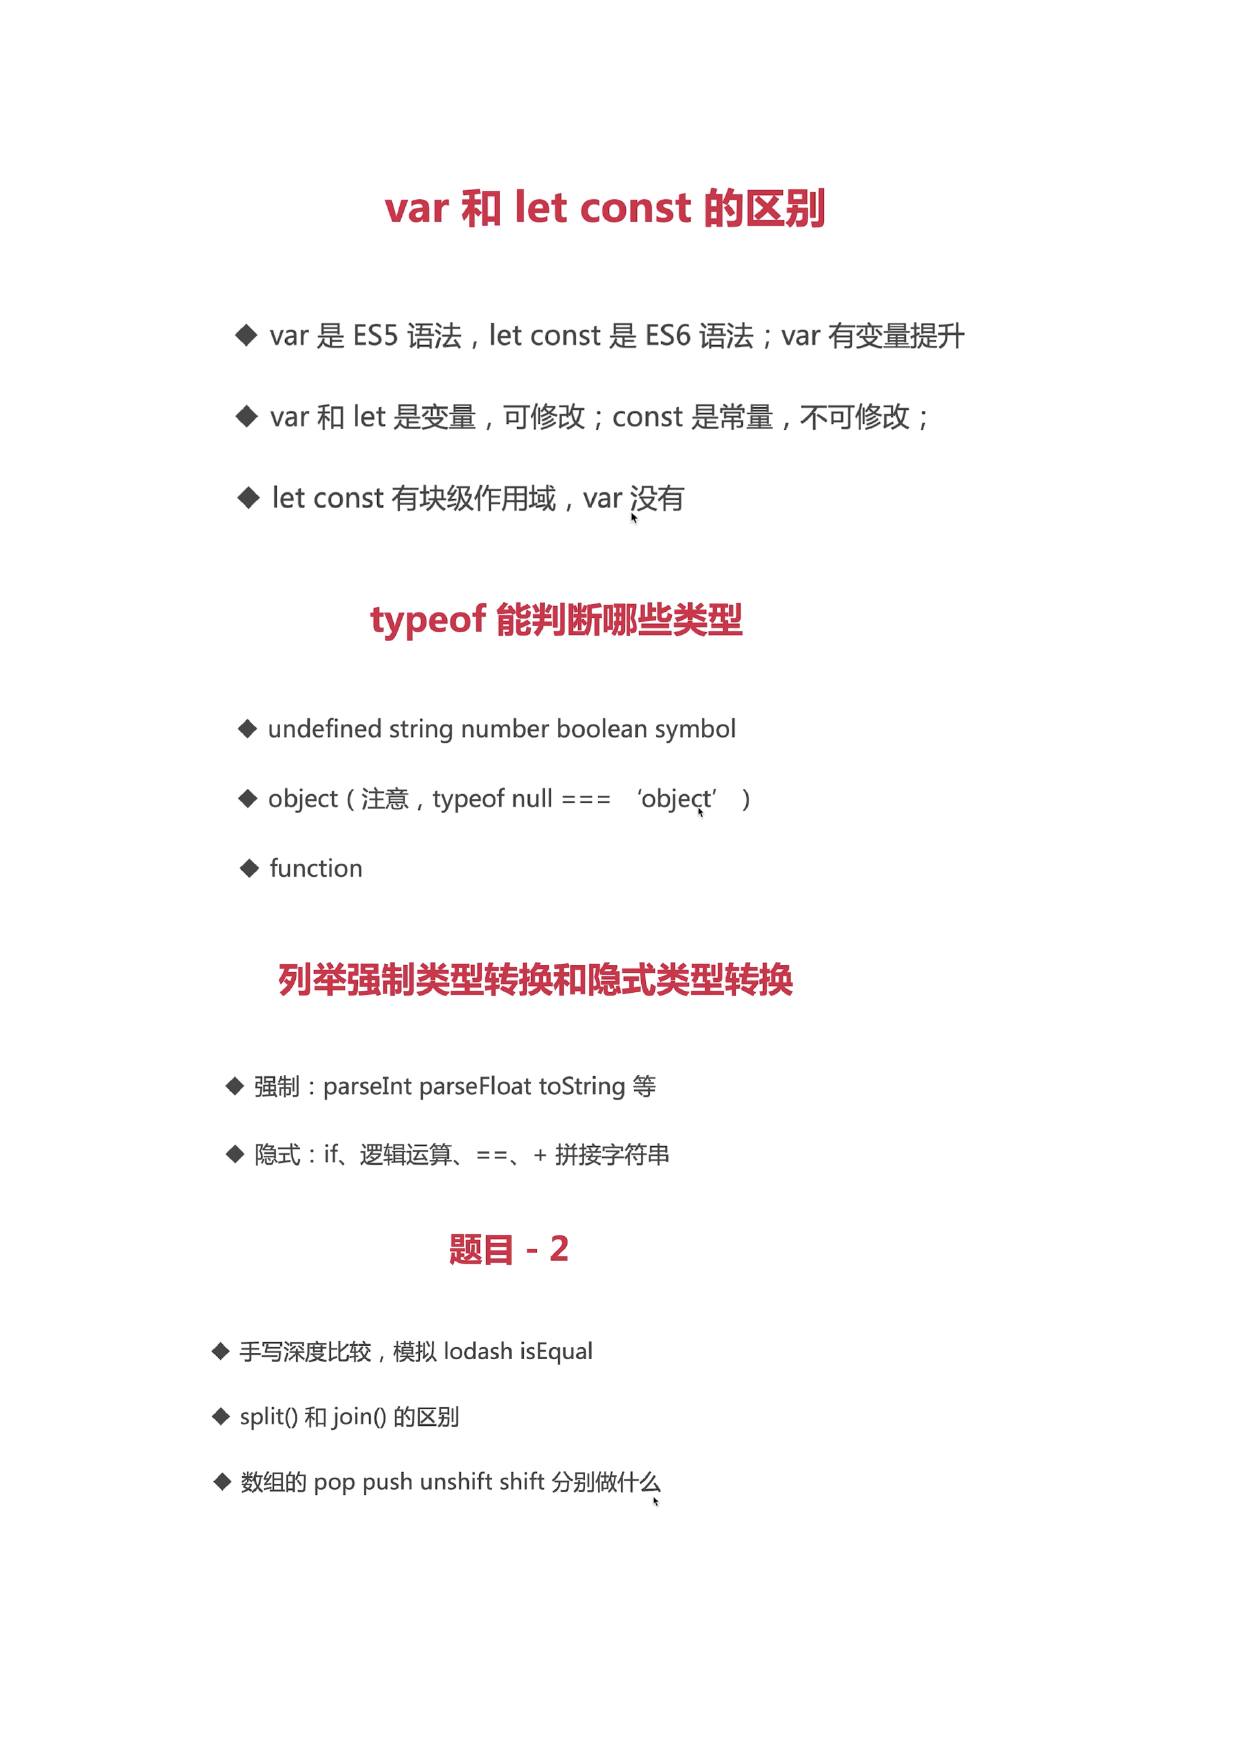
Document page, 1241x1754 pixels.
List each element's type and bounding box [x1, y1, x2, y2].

picture [187, 584, 897, 925]
picture [187, 942, 885, 1517]
picture [187, 162, 1053, 555]
